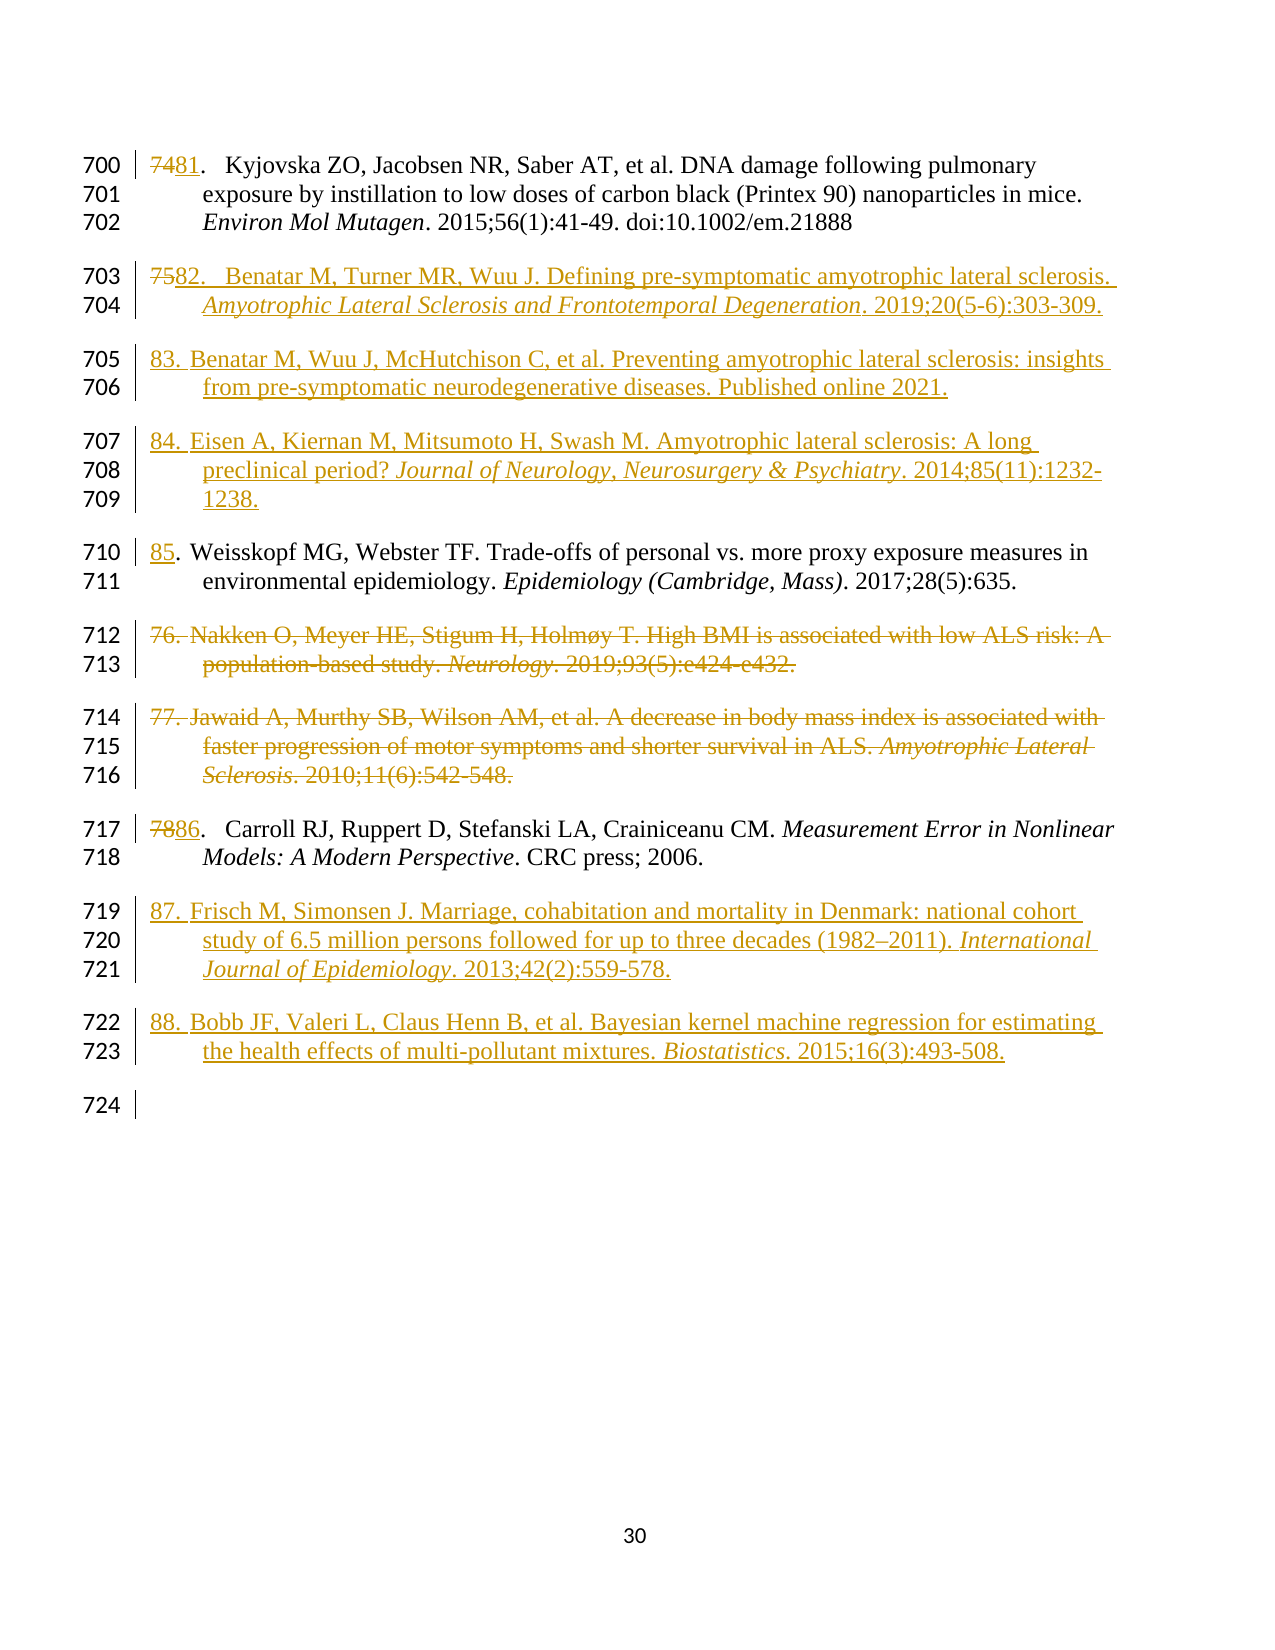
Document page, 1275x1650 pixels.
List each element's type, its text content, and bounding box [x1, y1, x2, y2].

text . Kyjovska ZO, Jacobsen NR, Saber AT, et al. DNA damage following pulmonary exposure by instillation to low doses of carbon black (Printex 90) nanoparticles in mice. Environ Mol Mutagen. 2015;56(1):41-49. doi:10.1002/em.21888 [150, 150, 1125, 236]
text . Weisskopf MG, Webster TF. Trade-offs of personal vs. more proxy exposure measures in environmental epidemiology. Epidemiology (Cambridge, Mass). 2017;28(5):635. [150, 537, 1125, 595]
text . Carroll RJ, Ruppert D, Stefanski LA, Crainiceanu CM. Measurement Error in Nonlinear Models: A Modern Perspective. CRC press; 2006. [150, 814, 1125, 871]
